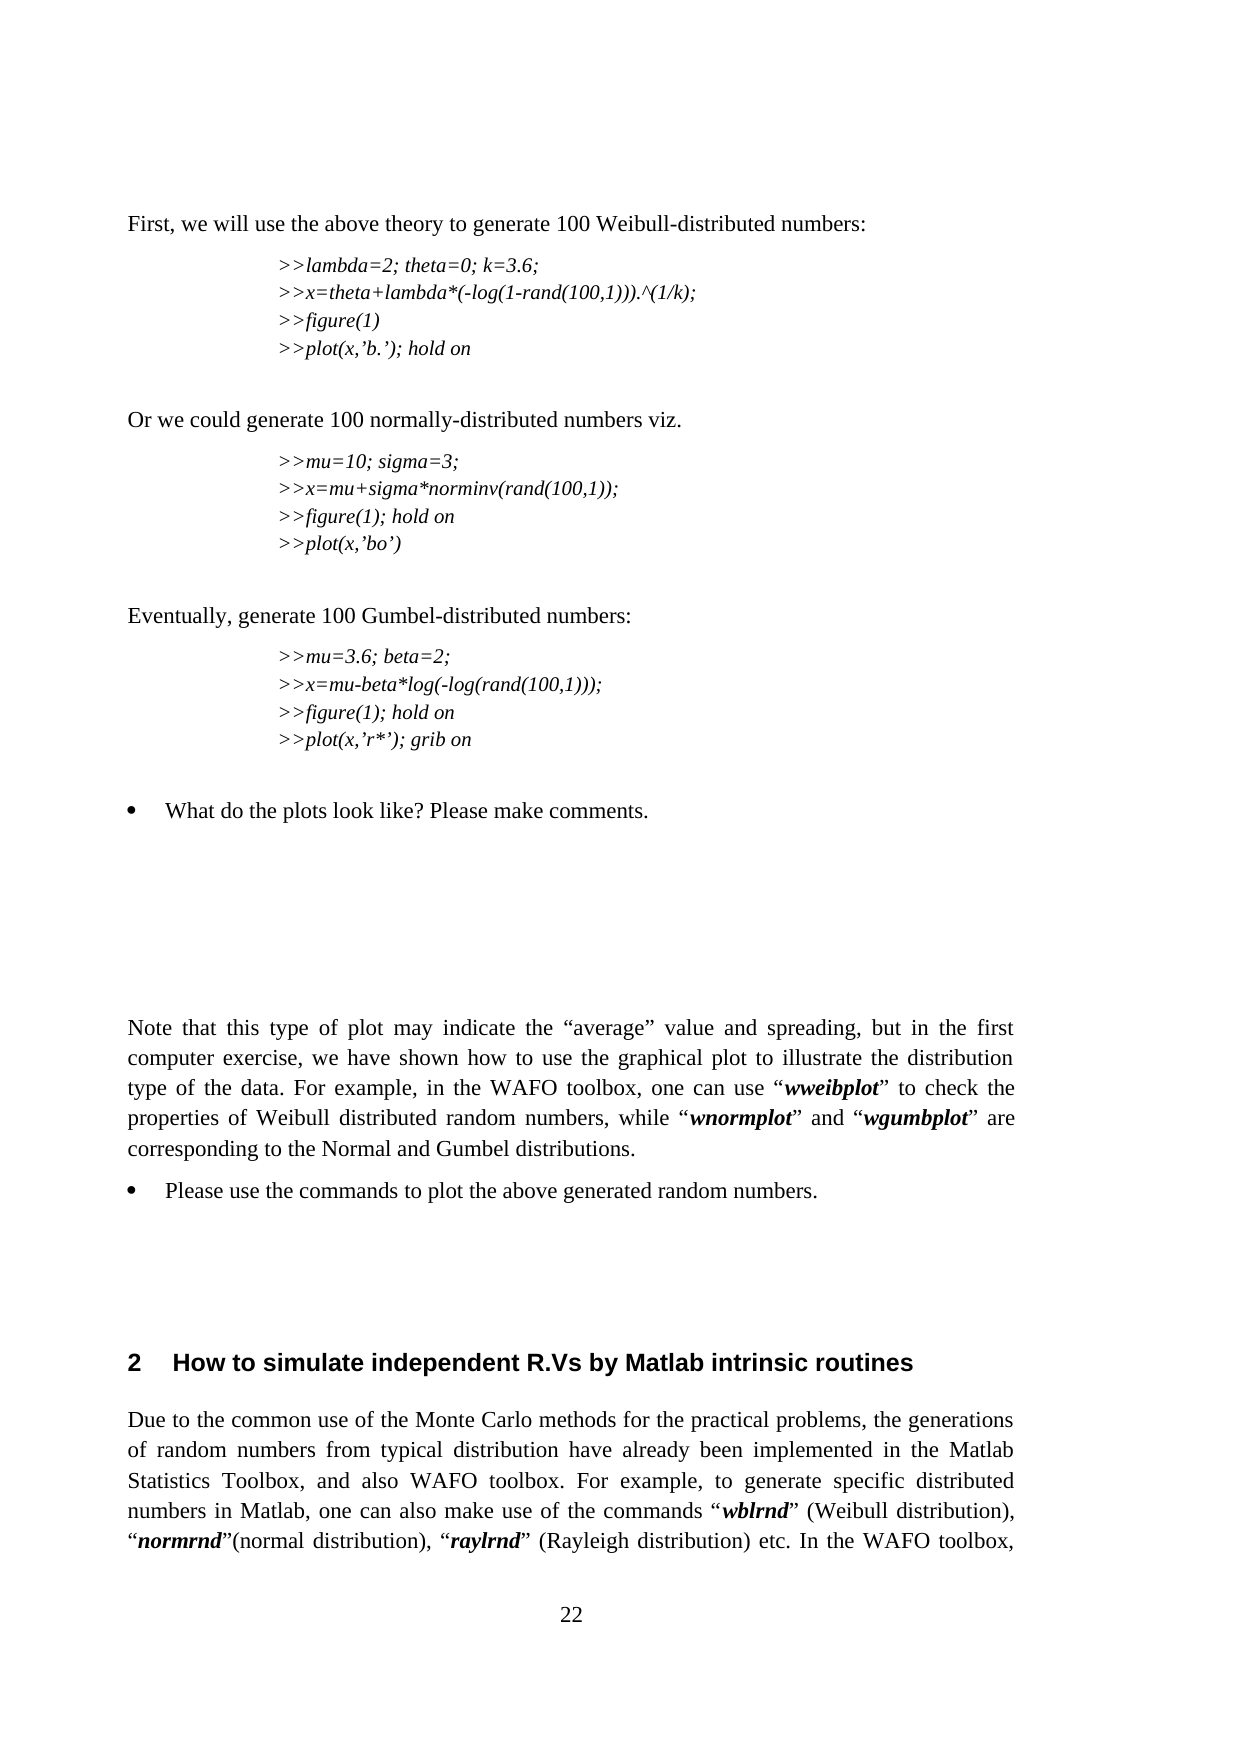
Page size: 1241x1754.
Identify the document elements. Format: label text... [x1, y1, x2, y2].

subtitle How to simulate independent R.Vs by Matlab intrinsic routines [127, 1348, 1015, 1377]
text >>lambda=2; theta=0; k=3.6; [277, 253, 1015, 277]
text Note that this type of plot may indicate the “average” value and spreading, but in the first computer exercise, we have shown how to use the graphical plot to illustrate the distribution type of the data. For example, in the WAFO toolbox, one can use “wweibplot” to check the properties of Weibull distributed random numbers, while “wnormplot” and “wgumbplot” are corresponding to the Normal and Gumbel distributions. [127, 1014, 1015, 1161]
text >>plot(x,’b.’); hold on [277, 336, 1015, 359]
text >>figure(1); hold on [277, 504, 1015, 528]
text First, we will use the above theory to generate 100 Weibull-distributed numbers: [127, 210, 1015, 236]
text >>figure(1) [277, 308, 1015, 332]
text >>mu=3.6; beta=2; [277, 644, 1015, 668]
text >>x=theta+lambda*(-log(1-rand(100,1))).^(1/k); [277, 280, 1015, 304]
text >>x=mu+sigma*norminv(rand(100,1)); [277, 476, 1015, 500]
text Or we could generate 100 normally-distributed numbers viz. [127, 406, 1015, 432]
text >>plot(x,’r*’); grib on [277, 727, 1015, 751]
text >>figure(1); hold on [277, 699, 1015, 724]
text Eventually, generate 100 Gumbel-distributed numbers: [127, 602, 1015, 628]
text >>mu=10; sigma=3; [277, 448, 1015, 473]
list Please use the commands to plot the above generated random numbers. [127, 1177, 1015, 1204]
text >>x=mu-beta*log(-log(rand(100,1))); [277, 672, 1015, 696]
text >>plot(x,’bo’) [277, 531, 1015, 555]
list What do the plots look like? Please make comments. [127, 797, 1015, 824]
